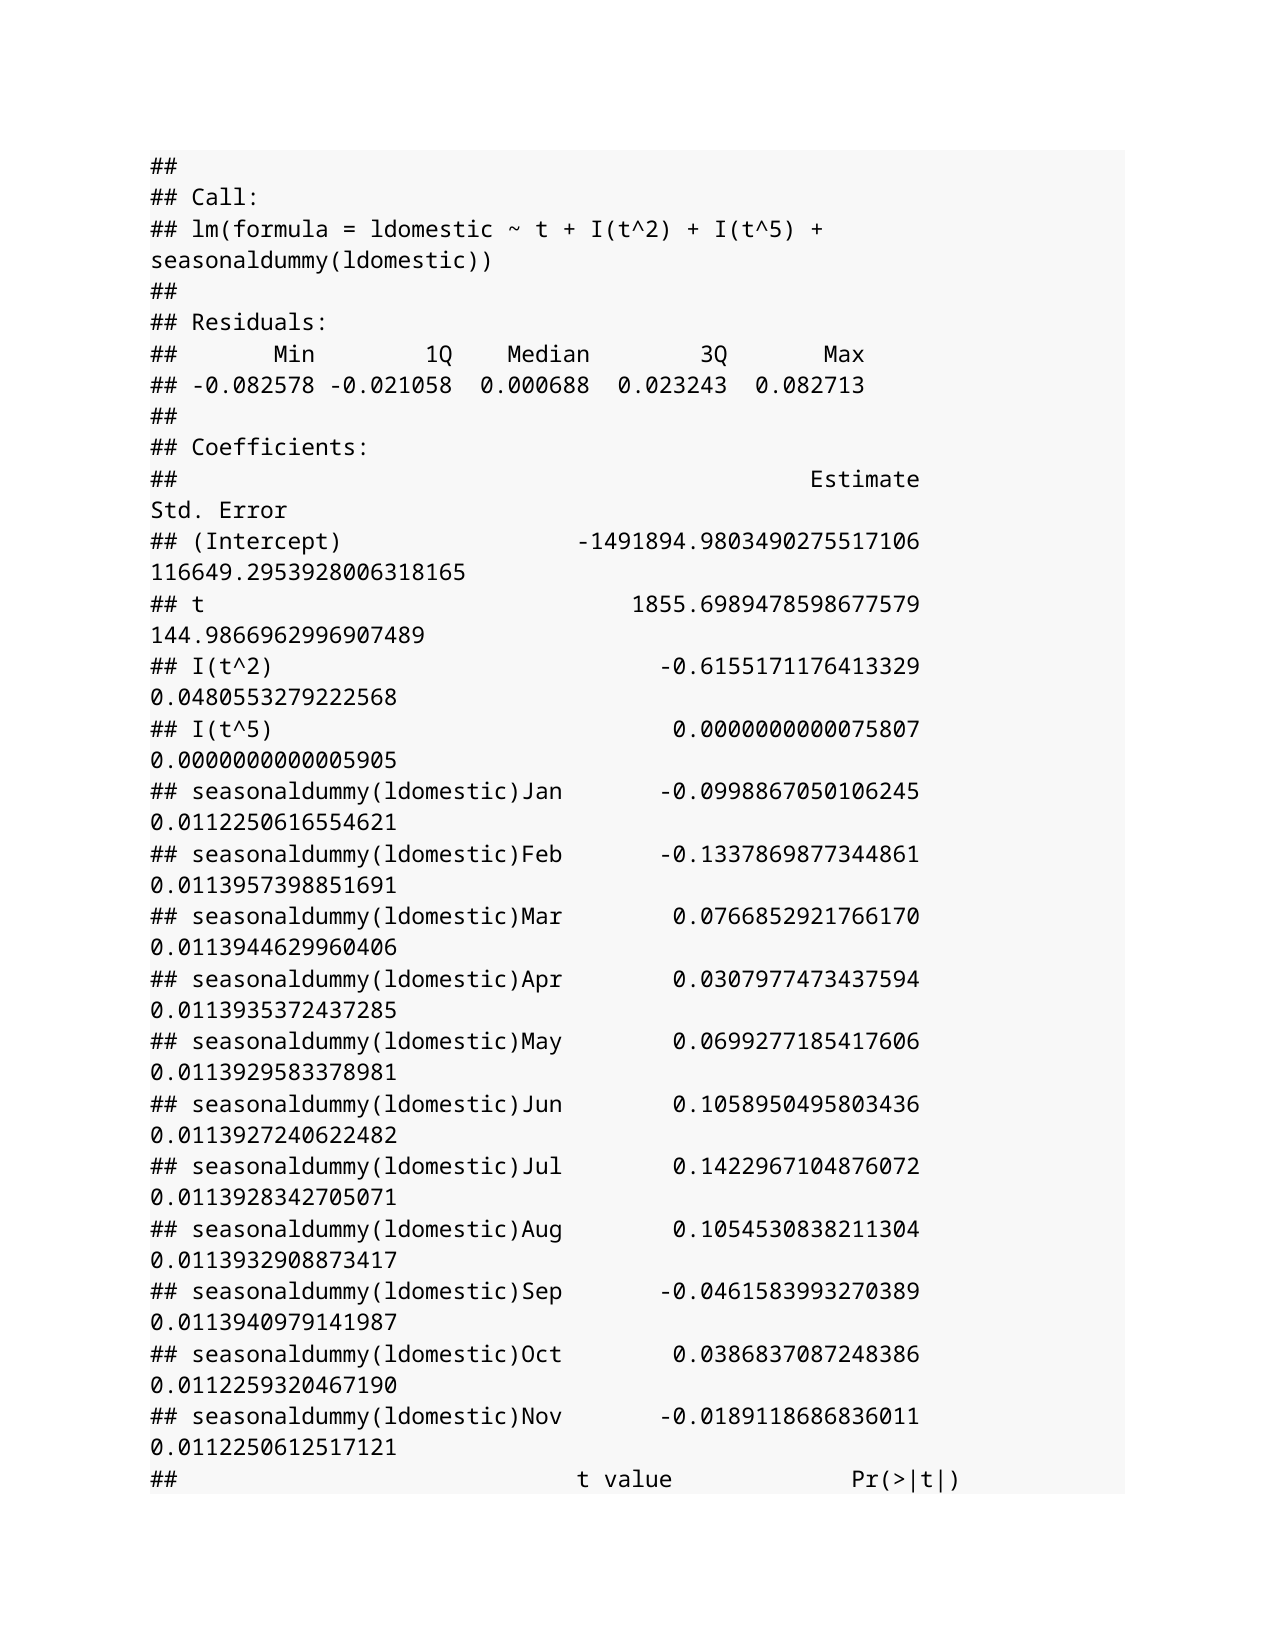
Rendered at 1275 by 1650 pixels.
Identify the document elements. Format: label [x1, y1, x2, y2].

text [150, 150, 1125, 1494]
